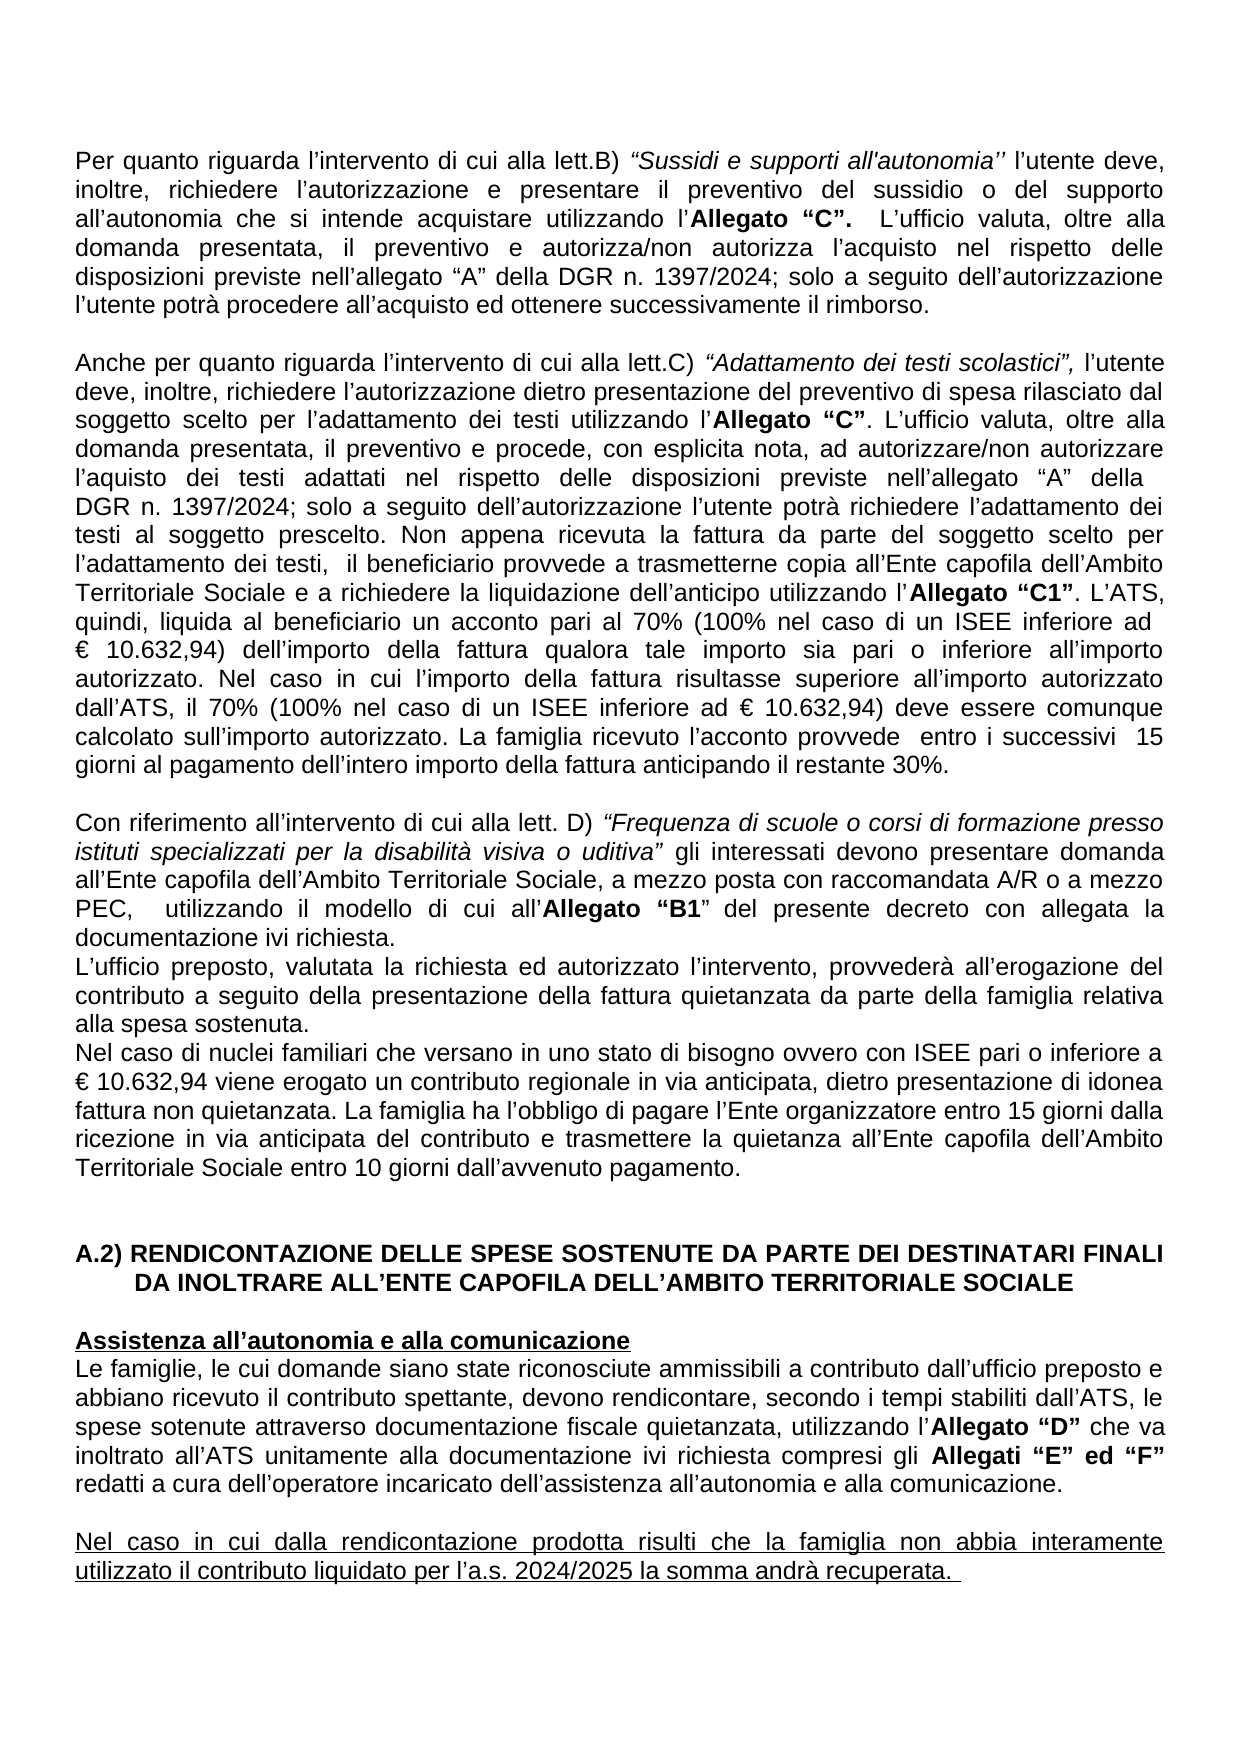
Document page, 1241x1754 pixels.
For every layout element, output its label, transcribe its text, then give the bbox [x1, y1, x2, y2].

text L’ufficio preposto, valutata la richiesta ed autorizzato l’intervento, provvederà all’erogazione del contributo a seguito della presentazione della fattura quietanzata da parte della famiglia relativa alla spesa sostenuta. [75, 952, 1165, 1038]
text Per quanto riguarda l’intervento di cui alla lett.B) “Sussidi e supporti all'autonomia’’ l’utente deve, inoltre, richiedere l’autorizzazione e presentare il preventivo del sussidio o del supporto all’autonomia che si intende acquistare utilizzando l’Allegato “C”. L’ufficio valuta, oltre alla domanda presentata, il preventivo e autorizza/non autorizza l’acquisto nel rispetto delle disposizioni previste nell’allegato “A” della DGR n. 1397/2024; solo a seguito dell’autorizzazione l’utente potrà procedere all’acquisto ed ottenere successivamente il rimborso. [75, 146, 1165, 319]
text Nel caso in cui dalla rendicontazione prodotta risulti che la famiglia non abbia interamente utilizzato il contributo liquidato per l’a.s. 2024/2025 la somma andrà recuperata. [75, 1553, 1165, 1584]
text Con riferimento all’intervento di cui alla lett. D) “Frequenza di scuole o corsi di formazione presso istituti specializzati per la disabilità visiva o uditiva” gli interessati devono presentare domanda all’Ente capofila dell’Ambito Territoriale Sociale, a mezzo posta con raccomandata A/R o a mezzo PEC, utilizzando il modello di cui all’Allegato “B1” del presente decreto con allegata la documentazione ivi richiesta. [75, 808, 1165, 952]
text Anche per quanto riguarda l’intervento di cui alla lett.C) “Adattamento dei testi scolastici”, l’utente deve, inoltre, richiedere l’autorizzazione dietro presentazione del preventivo di spesa rilasciato dal soggetto scelto per l’adattamento dei testi utilizzando l’Allegato “C”. L’ufficio valuta, oltre alla domanda presentata, il preventivo e procede, con esplicita nota, ad autorizzare/non autorizzare l’aquisto dei testi adattati nel rispetto delle disposizioni previste nell’allegato “A” della DGR n. 1397/2024; solo a seguito dell’autorizzazione l’utente potrà richiedere l’adattamento dei testi al soggetto prescelto. Non appena ricevuta la fattura da parte del soggetto scelto per l’adattamento dei testi, il beneficiario provvede a trasmetterne copia all’Ente capofila dell’Ambito Territoriale Sociale e a richiedere la liquidazione dell’anticipo utilizzando l’Allegato “C1”. L’ATS, quindi, liquida al beneficiario un acconto pari al 70% (100% nel caso di un ISEE inferiore ad € 10.632,94) dell’importo della fattura qualora tale importo sia pari o inferiore all’importo autorizzato. Nel caso in cui l’importo della fattura risultasse superiore all’importo autorizzato dall’ATS, il 70% (100% nel caso di un ISEE inferiore ad € 10.632,94) deve essere comunque calcolato sull’importo autorizzato. La famiglia ricevuto l’acconto provvede entro i successivi 15 giorni al pagamento dell’intero importo della fattura anticipando il restante 30%. [75, 348, 1165, 779]
text Assistenza all’autonomia e alla comunicazione [75, 1326, 1165, 1354]
text Nel caso in cui dalla rendicontazione prodotta risulti che la famiglia non abbia interamente utilizzato il contributo liquidato per l’a.s. 2024/2025 la somma andrà recuperata. [75, 1527, 1165, 1552]
text Le famiglie, le cui domande siano state riconosciute ammissibili a contributo dall’ufficio preposto e abbiano ricevuto il contributo spettante, devono rendicontare, secondo i tempi stabiliti dall’ATS, le spese sotenute attraverso documentazione fiscale quietanzata, utilizzando l’Allegato “D” che va inoltrato all’ATS unitamente alla documentazione ivi richiesta compresi gli Allegati “E” ed “F” redatti a cura dell’operatore incaricato dell’assistenza all’autonomia e alla comunicazione. [75, 1354, 1165, 1498]
text Nel caso di nuclei familiari che versano in uno stato di bisogno ovvero con ISEE pari o inferiore a € 10.632,94 viene erogato un contributo regionale in via anticipata, dietro presentazione di idonea fattura non quietanzata. La famiglia ha l’obbligo di pagare l’Ente organizzatore entro 15 giorni dalla ricezione in via anticipata del contributo e trasmettere la quietanza all’Ente capofila dell’Ambito Territoriale Sociale entro 10 giorni dall’avvenuto pagamento. [75, 1038, 1165, 1182]
text A.2) RENDICONTAZIONE DELLE SPESE SOSTENUTE DA PARTE DEI DESTINATARI FINALI DA INOLTRARE ALL’ENTE CAPOFILA DELL’AMBITO TERRITORIALE SOCIALE [75, 1239, 1165, 1297]
